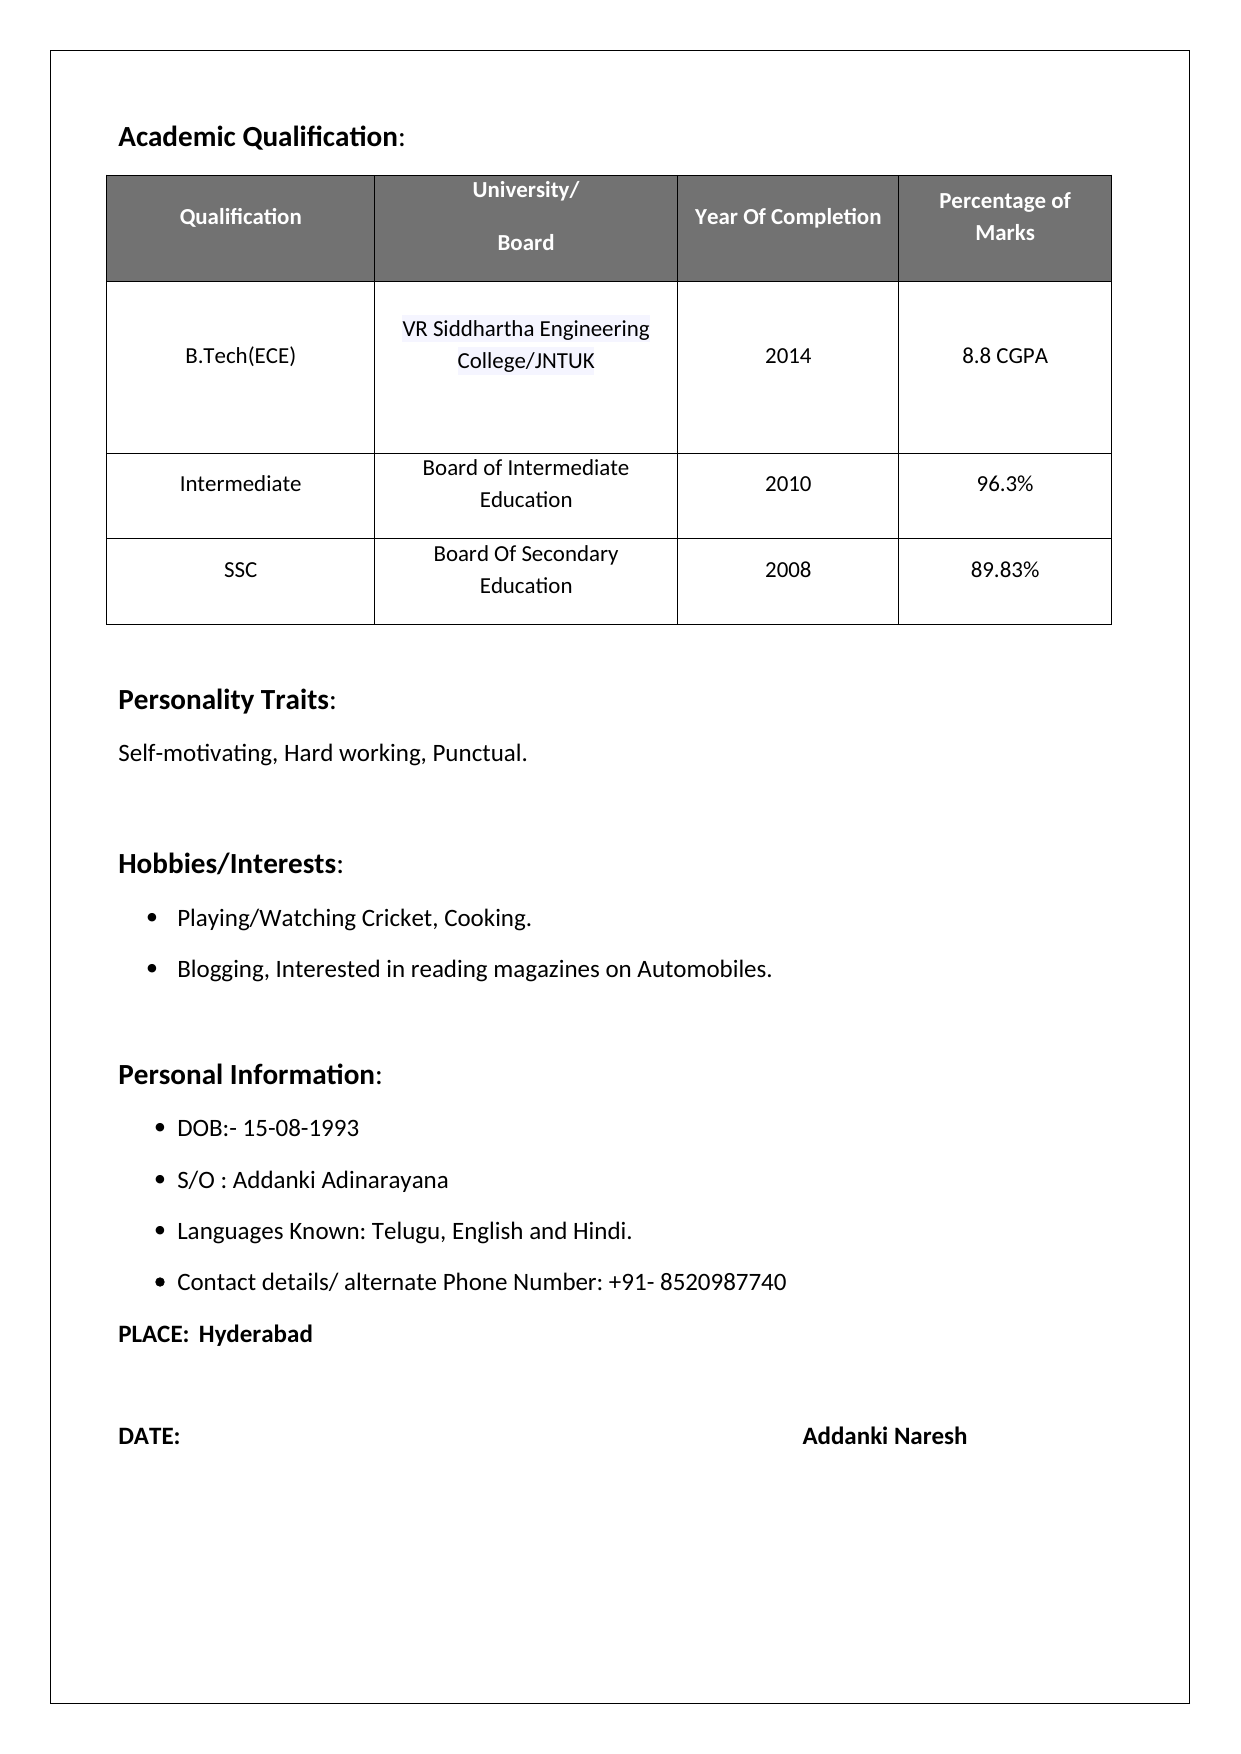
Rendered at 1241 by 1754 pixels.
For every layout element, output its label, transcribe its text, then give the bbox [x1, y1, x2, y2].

list Blogging, Interested in reading magazines on Automobiles. [148, 953, 1122, 984]
table_cell 89.83% [899, 539, 1111, 624]
table_cell 2014 [678, 282, 898, 452]
table_cell 2008 [678, 539, 898, 624]
list S/O : Addanki Adinarayana [156, 1164, 1122, 1194]
list Contact details/ alternate Phone Number: +91- 8520987740 [156, 1266, 1122, 1297]
table_cell VR Siddhartha Engineering College/JNTUK [375, 282, 677, 452]
text Personality Traits: [118, 681, 1122, 717]
text Personal Information: [118, 1056, 1122, 1092]
table_cell 8.8 CGPA [899, 282, 1111, 452]
table_cell B.Tech(ECE) [107, 282, 374, 452]
text Self-motivating, Hard working, Punctual. [118, 738, 1122, 768]
table_cell Board Of Secondary Education [375, 539, 677, 624]
table_cell 2010 [678, 454, 898, 538]
text DATE: Addanki Naresh [118, 1421, 1122, 1451]
text Hobbies/Interests: [118, 845, 1122, 881]
table_header Qualification [107, 176, 374, 281]
list Playing/Watching Cricket, Cooking. [148, 902, 1122, 932]
table_header Percentage of Marks [899, 176, 1111, 281]
table_cell SSC [107, 539, 374, 624]
text Academic Qualification: [118, 118, 1122, 154]
text PLACE: Hyderabad [118, 1318, 1122, 1348]
table_cell Board of Intermediate Education [375, 454, 677, 538]
list DOB:- 15-08-1993 [156, 1112, 1122, 1143]
table_cell Intermediate [107, 454, 374, 538]
list Languages Known: Telugu, English and Hindi. [156, 1215, 1122, 1246]
table_header Year Of Completion [678, 176, 898, 281]
table_cell 96.3% [899, 454, 1111, 538]
table_header University/ Board [375, 176, 677, 281]
